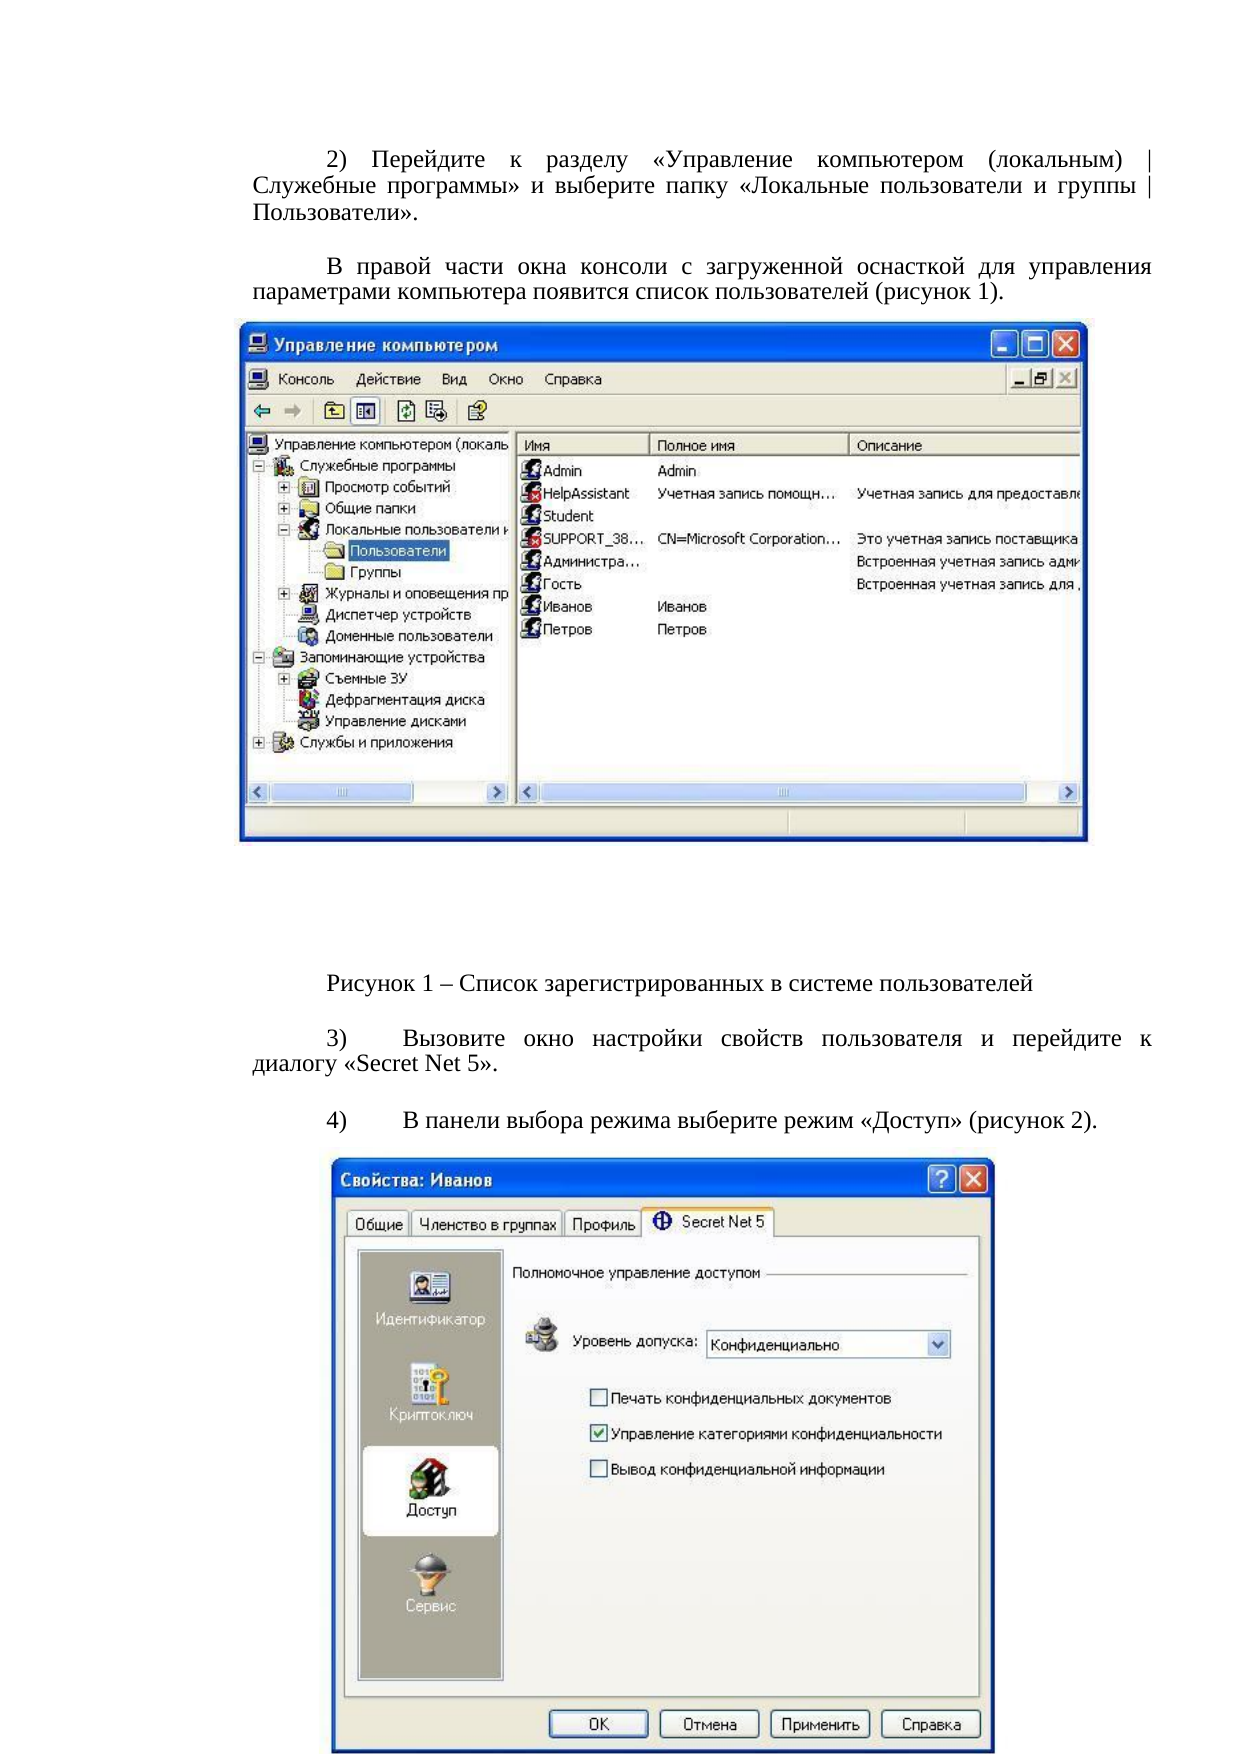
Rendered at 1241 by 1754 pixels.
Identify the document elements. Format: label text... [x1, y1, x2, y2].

text Рисунок 1 – Список зарегистрированных в системе пользователей [252, 968, 1153, 997]
text В правой части окна консоли с загруженной оснасткой для управления параметрами компьютера появится список пользователей (рисунок 1). [252, 254, 1153, 305]
picture [233, 318, 1096, 846]
list В панели выбора режима выберите режим «Доступ» (рисунок 2). [252, 1105, 1153, 1134]
text 2) Перейдите к разделу «Управление компьютером (локальным) | Служебные программы» и выберите папку «Локальные пользователи и группы | Пользователи». [252, 147, 1153, 226]
list Вызовите окно настройки свойств пользователя и перейдите к диалогу «Secret Net 5». [252, 1026, 1153, 1076]
picture [318, 1147, 1010, 1754]
